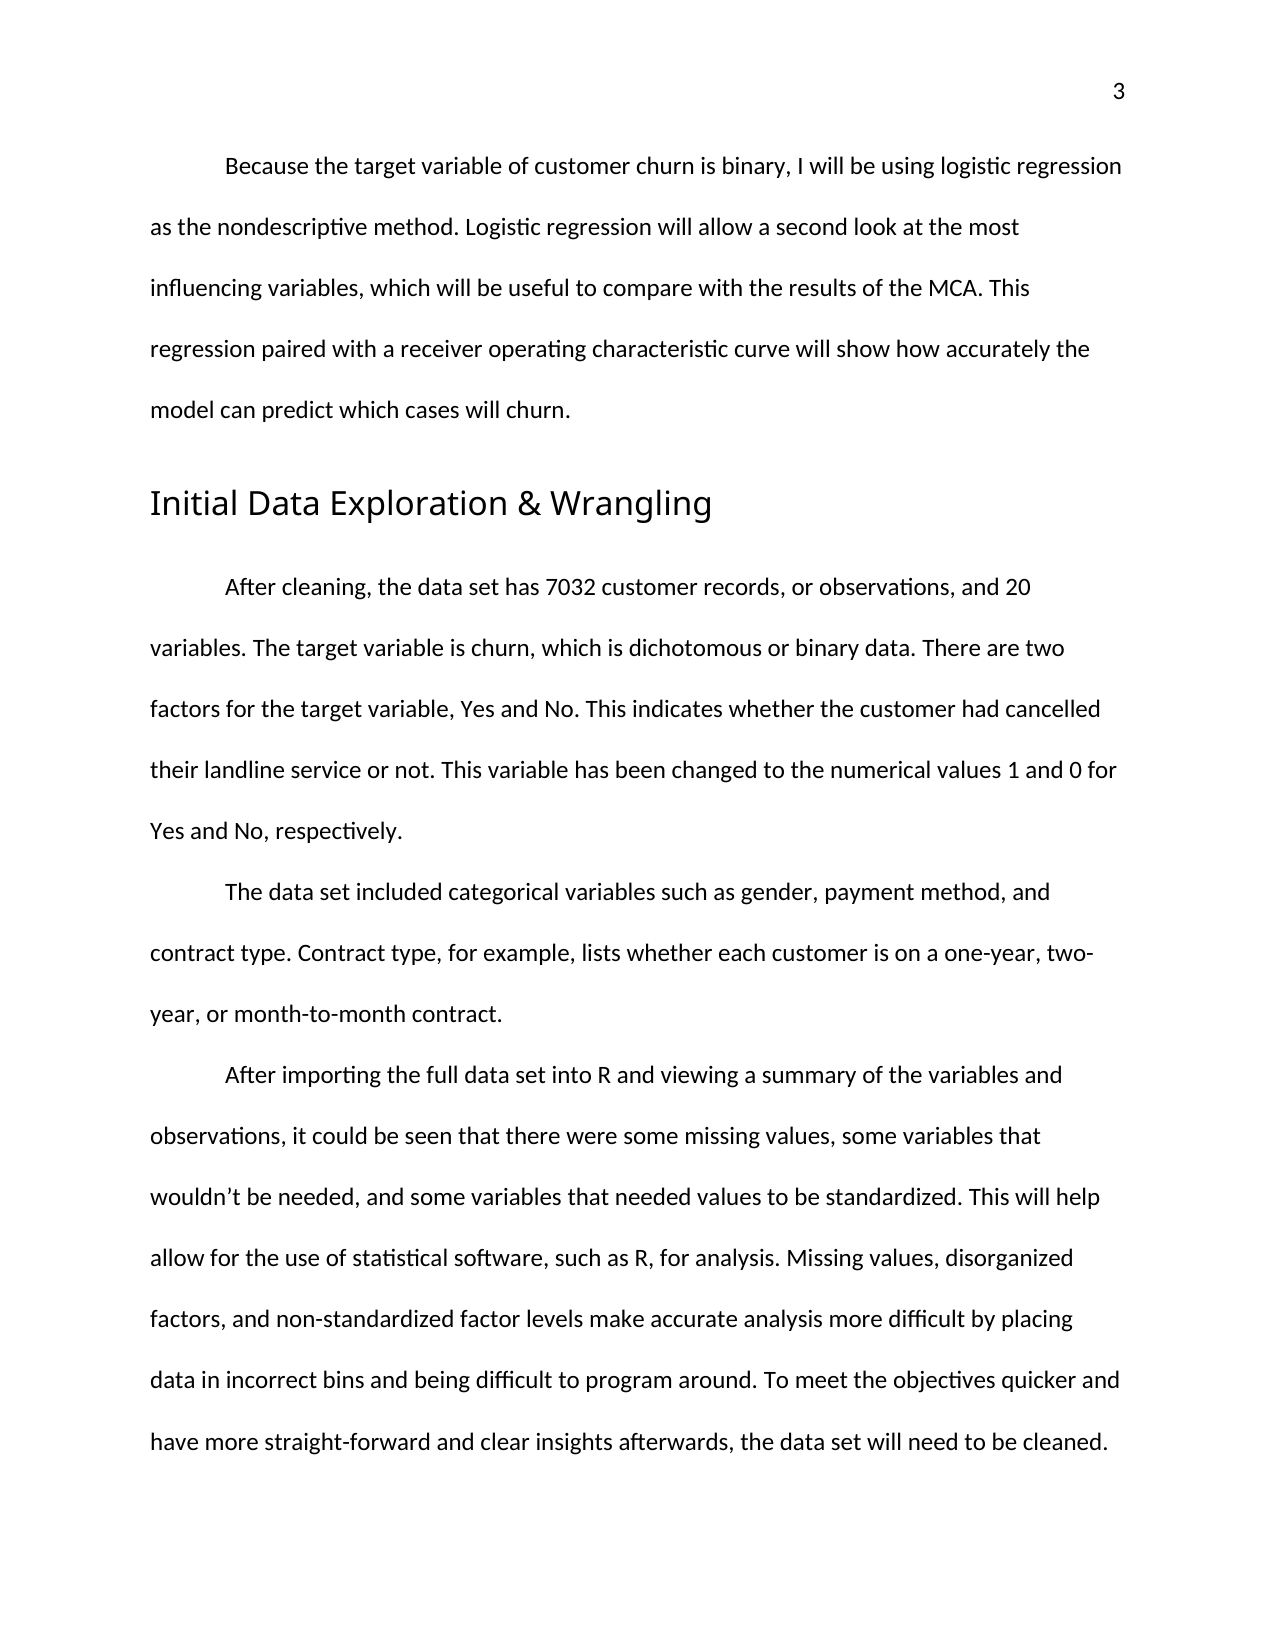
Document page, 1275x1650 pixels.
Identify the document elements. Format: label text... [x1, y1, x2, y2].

text Because the target variable of customer churn is binary, I will be using logistic regression as the nondescriptive method. Logistic regression will allow a second look at the most influencing variables, which will be useful to compare with the results of the MCA. This regression paired with a receiver operating characteristic curve will show how accurately the model can predict which cases will churn. [150, 150, 1125, 425]
text After cleaning, the data set has 7032 customer records, or observations, and 20 variables. The target variable is churn, which is dichotomous or binary data. There are two factors for the target variable, Yes and No. This indicates whether the customer had cancelled their landline service or not. This variable has been changed to the numerical values 1 and 0 for Yes and No, respectively. [150, 571, 1125, 846]
text After importing the full data set into R and viewing a summary of the variables and observations, it could be seen that there were some missing values, some variables that wouldn’t be needed, and some variables that needed values to be standardized. This will help allow for the use of statistical software, such as R, for analysis. Missing values, disorganized factors, and non-standardized factor levels make accurate analysis more difficult by placing data in incorrect bins and being difficult to program around. To meet the objectives quicker and have more straight-forward and clear insights afterwards, the data set will need to be cleaned. [150, 1059, 1125, 1456]
subtitle Initial Data Exploration & Wrangling [150, 480, 1125, 526]
text The data set included categorical variables such as gender, payment method, and contract type. Contract type, for example, lists whether each customer is on a one-year, two-year, or month-to-month contract. [150, 876, 1125, 1029]
